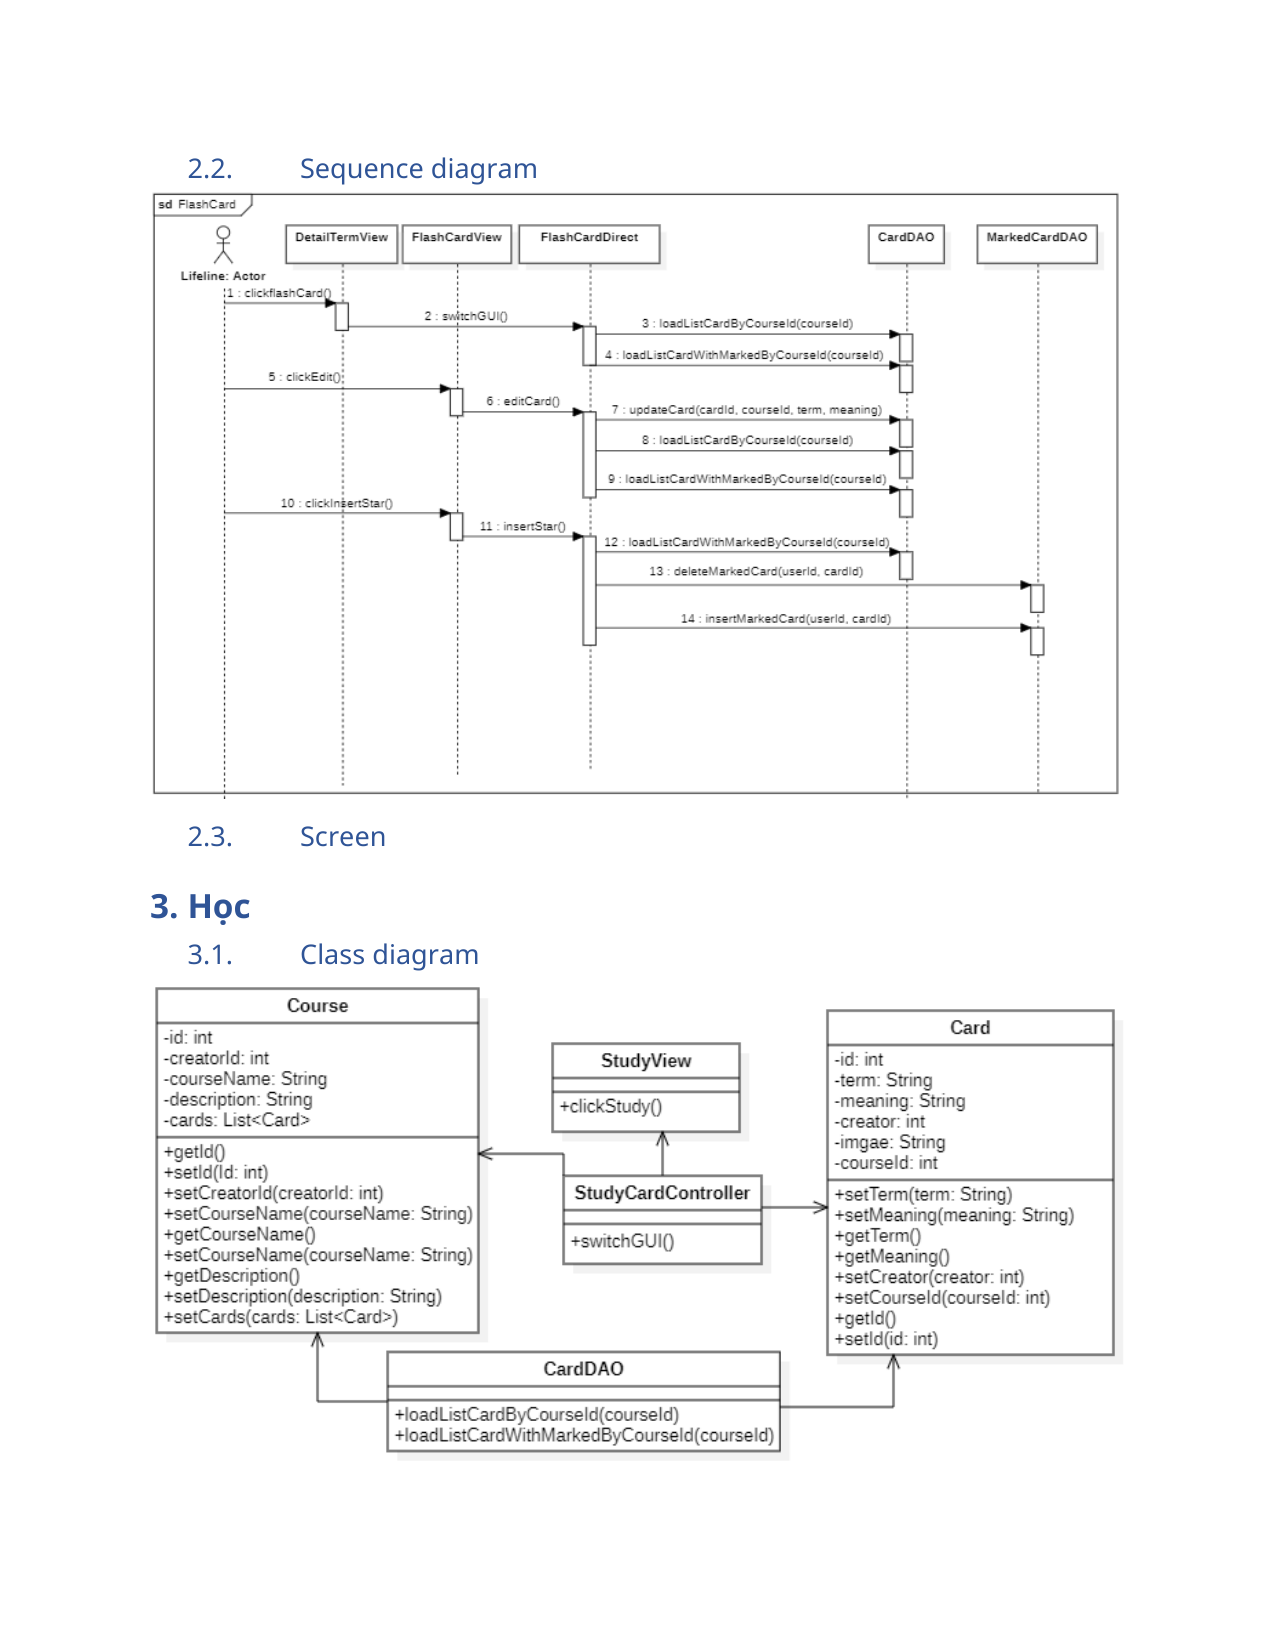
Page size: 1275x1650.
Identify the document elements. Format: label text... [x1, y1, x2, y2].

picture [150, 189, 1125, 799]
subtitle Học [150, 883, 1125, 928]
picture [150, 975, 1125, 1465]
subtitle Sequence diagram [187, 150, 1125, 187]
subtitle Screen [187, 818, 1125, 855]
subtitle Class diagram [187, 936, 1125, 973]
